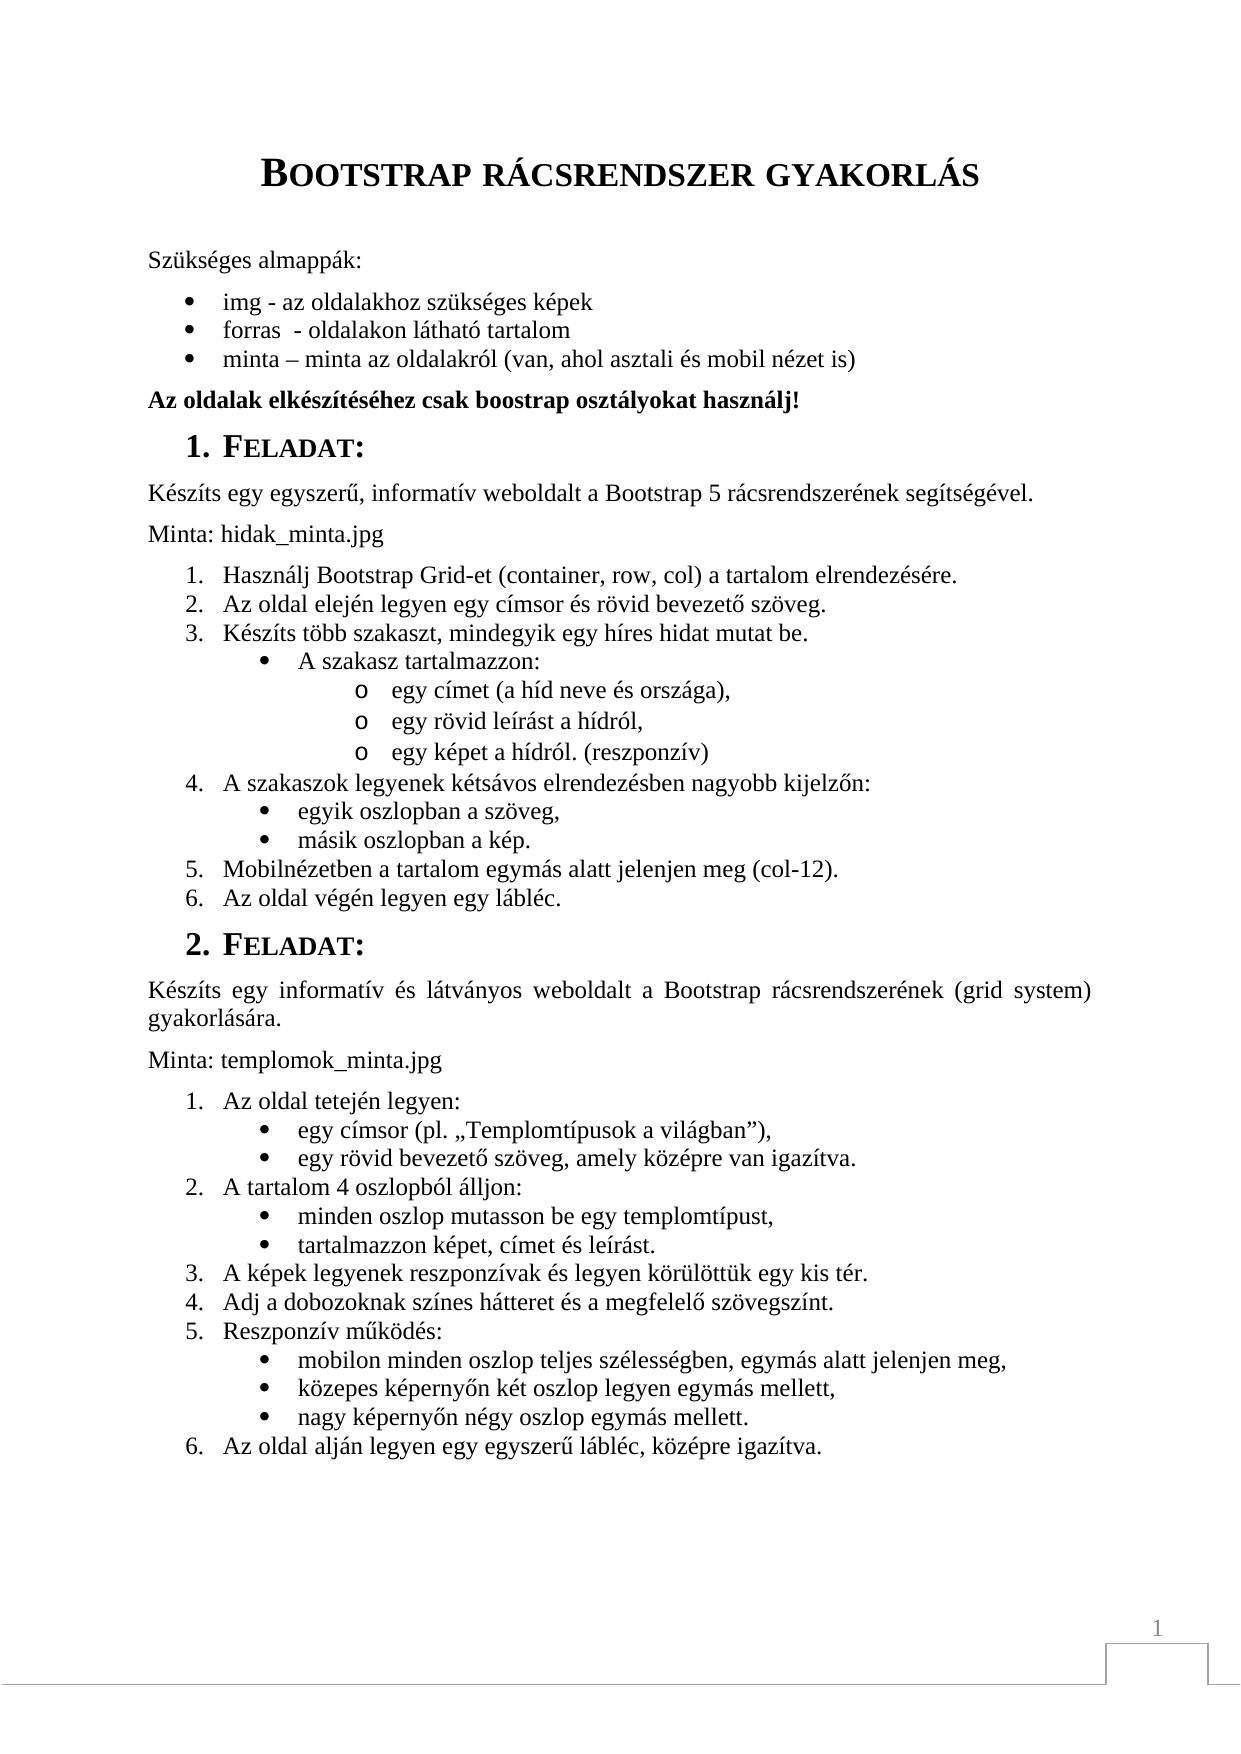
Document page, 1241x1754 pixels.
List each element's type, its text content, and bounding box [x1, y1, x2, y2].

list egy címsor (pl. „Templomtípusok a világban”), [260, 1115, 1093, 1143]
list tartalmazzon képet, címet és leírást. [260, 1230, 1093, 1258]
list egyik oszlopban a szöveg, [260, 796, 1093, 825]
subtitle Bootstrap rácsrendszer gyakorlás [148, 148, 1093, 196]
list másik oszlopban a kép. [260, 825, 1093, 854]
list egy rövid bevezető szöveg, amely középre van igazítva. [260, 1143, 1093, 1172]
list Adj a dobozoknak színes hátteret és a megfelelő szövegszínt. [185, 1287, 1093, 1316]
text Készíts egy egyszerű, informatív weboldalt a Bootstrap 5 rácsrendszerének segítségével. [148, 478, 1093, 506]
list minta – minta az oldalakról (van, ahol asztali és mobil nézet is) [185, 344, 1093, 373]
list Az oldal tetején legyen: [185, 1086, 1093, 1115]
list nagy képernyőn négy oszlop egymás mellett. [260, 1402, 1093, 1431]
list Az oldal végén legyen egy lábléc. [185, 883, 1093, 911]
list közepes képernyőn két oszlop legyen egymás mellett, [260, 1373, 1093, 1402]
text Az oldalak elkészítéséhez csak boostrap osztályokat használj! [148, 386, 1093, 414]
list mobilon minden oszlop teljes szélességben, egymás alatt jelenjen meg, [260, 1345, 1093, 1373]
subtitle Feladat: [185, 427, 1093, 465]
text Készíts egy informatív és látványos weboldalt a Bootstrap rácsrendszerének (grid system) gyakorlására. [148, 975, 1093, 1032]
list egy képet a hídról. (reszponzív) [354, 737, 1093, 768]
text Szükséges almappák: [148, 246, 1093, 274]
list Készíts több szakaszt, mindegyik egy híres hidat mutat be. [185, 618, 1093, 646]
list egy rövid leírást a hídról, [354, 706, 1093, 737]
list Az oldal elején legyen egy címsor és rövid bevezető szöveg. [185, 589, 1093, 618]
subtitle Feladat: [185, 924, 1093, 962]
list forras - oldalakon látható tartalom [185, 316, 1093, 344]
list Reszponzív működés: [185, 1316, 1093, 1345]
list A tartalom 4 oszlopból álljon: [185, 1172, 1093, 1201]
list A képek legyenek reszponzívak és legyen körülöttük egy kis tér. [185, 1258, 1093, 1287]
list Mobilnézetben a tartalom egymás alatt jelenjen meg (col-12). [185, 854, 1093, 883]
text Minta: templomok_minta.jpg [148, 1045, 1093, 1073]
list img - az oldalakhoz szükséges képek [185, 287, 1093, 316]
list A szakaszok legyenek kétsávos elrendezésben nagyobb kijelzőn: [185, 768, 1093, 796]
list Az oldal alján legyen egy egyszerű lábléc, középre igazítva. [185, 1431, 1093, 1460]
list Használj Bootstrap Grid-et (container, row, col) a tartalom elrendezésére. [185, 560, 1093, 589]
list minden oszlop mutasson be egy templomtípust, [260, 1201, 1093, 1230]
list egy címet (a híd neve és országa), [354, 675, 1093, 706]
list A szakasz tartalmazzon: [260, 646, 1093, 675]
text Minta: hidak_minta.jpg [148, 519, 1093, 548]
